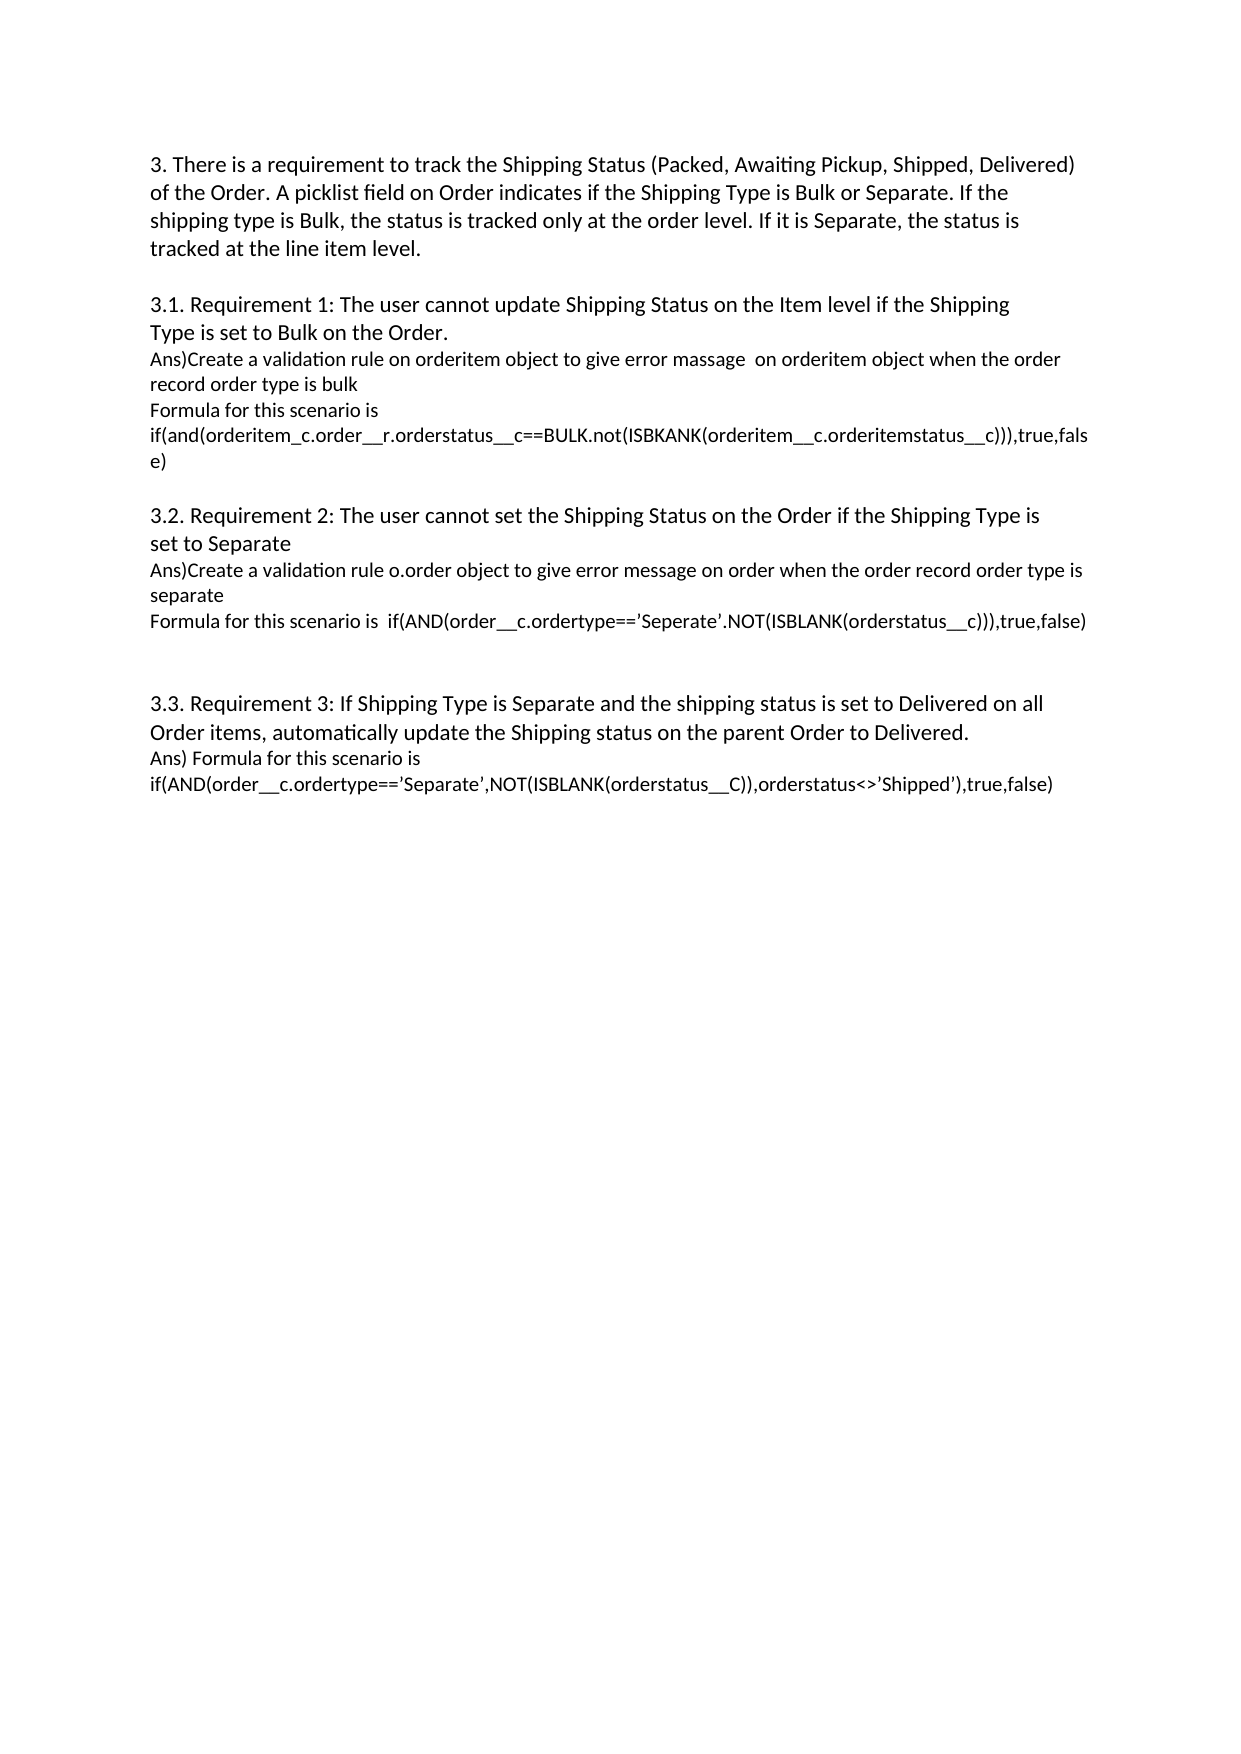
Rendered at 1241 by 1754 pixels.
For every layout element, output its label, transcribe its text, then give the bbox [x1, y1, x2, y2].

text Ans)Create a validation rule o.order object to give error message on order when the order record order type is separate [150, 557, 1090, 608]
text 3. There is a requirement to track the Shipping Status (Packed, Awaiting Pickup, Shipped, Delivered) of the Order. A picklist field on Order indicates if the Shipping Type is Bulk or Separate. If the shipping type is Bulk, the status is tracked only at the order level. If it is Separate, the status is tracked at the line item level. [150, 150, 1090, 262]
text 3.3. Requirement 3: If Shipping Type is Separate and the shipping status is set to Delivered on all Order items, automatically update the Shipping status on the parent Order to Delivered. [150, 689, 1090, 746]
text 3.1. Requirement 1: The user cannot update Shipping Status on the Item level if the Shipping Type is set to Bulk on the Order. [150, 262, 1090, 346]
text Ans)Create a validation rule on orderitem object to give error massage on orderitem object when the order record order type is bulk [150, 346, 1090, 397]
text 3.2. Requirement 2: The user cannot set the Shipping Status on the Order if the Shipping Type is set to Separate [150, 473, 1090, 557]
text Formula for this scenario is if(AND(order__c.ordertype==’Seperate’.NOT(ISBLANK(orderstatus__c))),true,false) [150, 608, 1090, 633]
text Formula for this scenario is if(and(orderitem_c.order__r.orderstatus__c==BULK.not(ISBKANK(orderitem__c.orderitemstatus__c))),true,false) [150, 397, 1090, 473]
text Ans) Formula for this scenario is if(AND(order__c.ordertype==’Separate’,NOT(ISBLANK(orderstatus__C)),orderstatus<>’Shipped’),true,false) [150, 746, 1090, 796]
